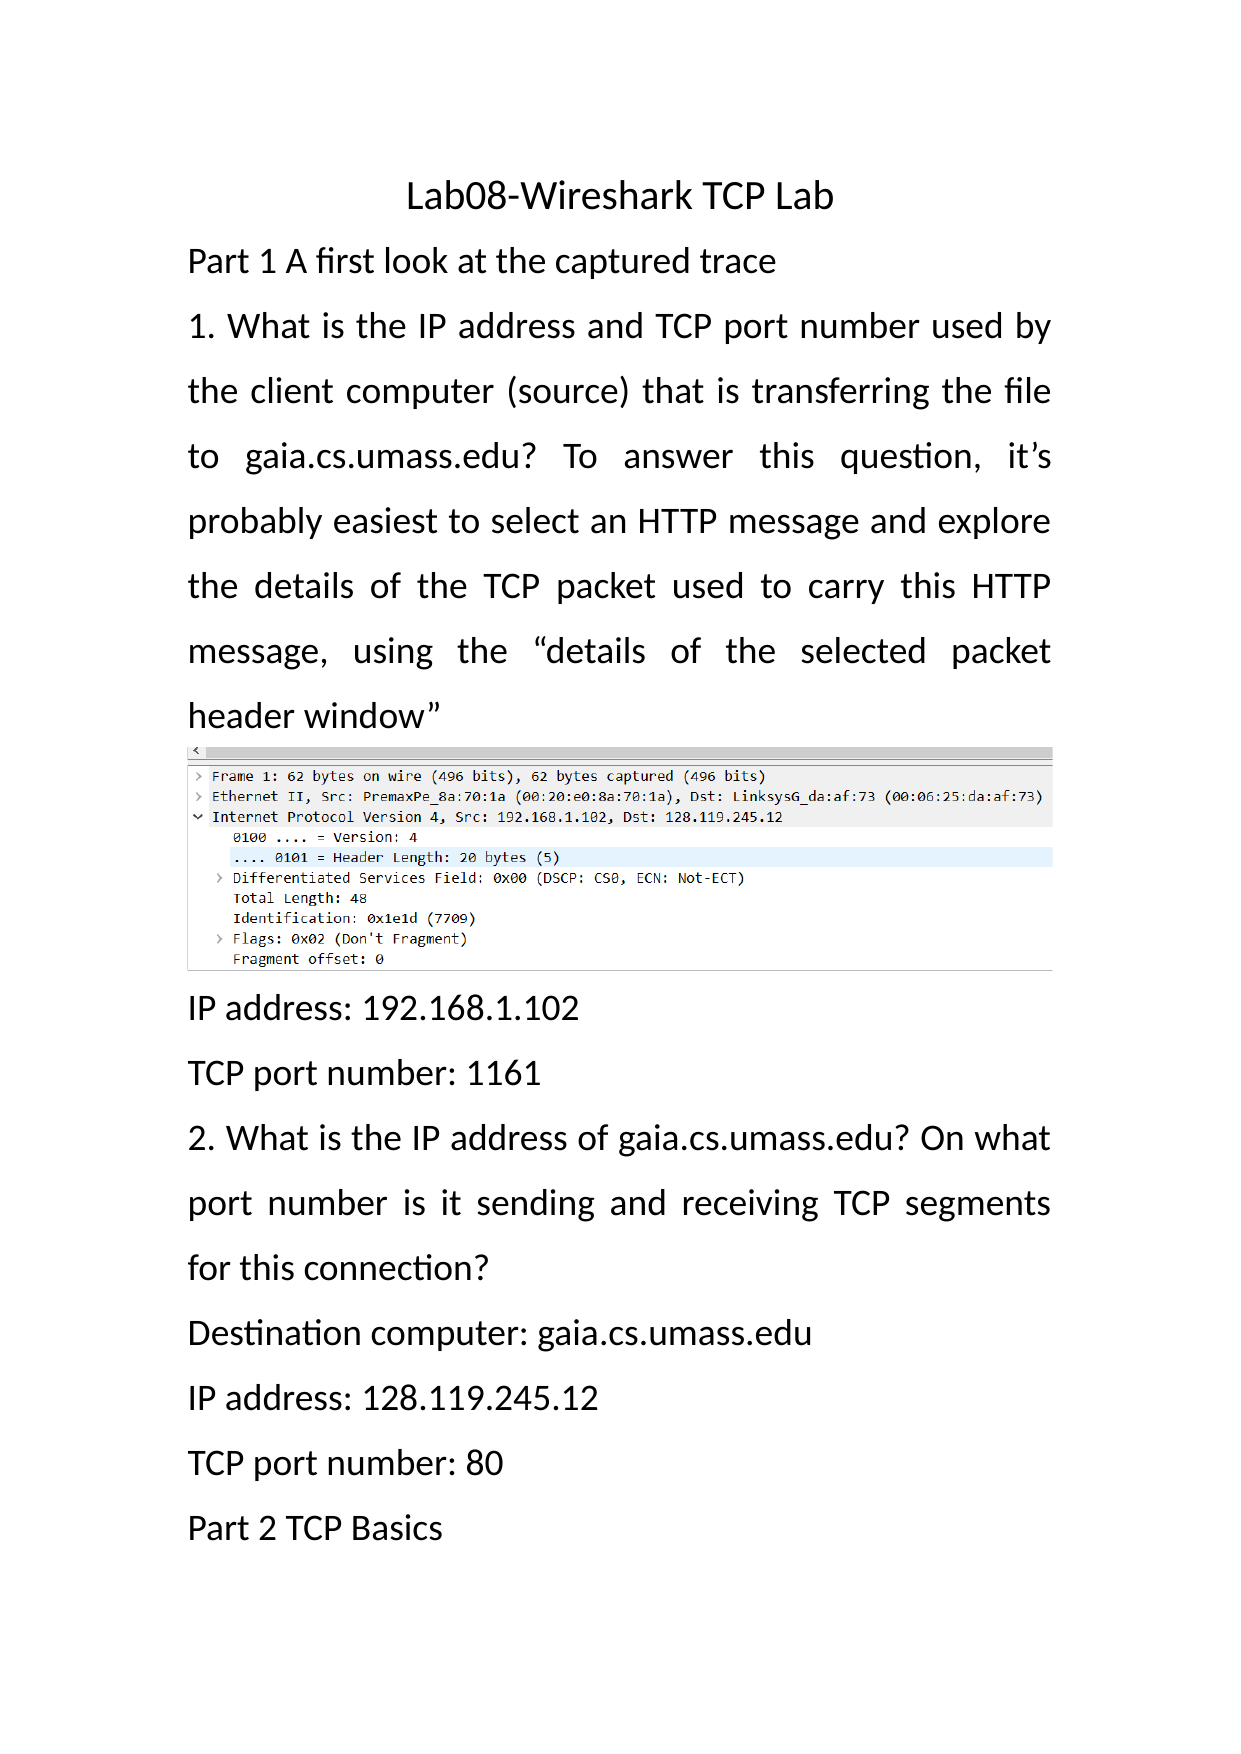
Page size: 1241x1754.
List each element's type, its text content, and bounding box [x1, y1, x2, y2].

text Part 2 TCP Basics [187, 1494, 1053, 1559]
text IP address: 128.119.245.12 [187, 1364, 1053, 1429]
text TCP port number: 1161 [187, 1039, 1053, 1104]
text IP address: 192.168.1.102 [187, 974, 1053, 1039]
picture [187, 747, 1053, 971]
text Part 1 A first look at the captured trace [187, 227, 1053, 292]
text Lab08-Wireshark TCP Lab [187, 162, 1053, 227]
text Destination computer: gaia.cs.umass.edu [187, 1299, 1053, 1364]
text TCP port number: 80 [187, 1429, 1053, 1494]
text 1. What is the IP address and TCP port number used by the client computer (source) that is transferring the file to gaia.cs.umass.edu? To answer this question, it’s probably easiest to select an HTTP message and explore the details of the TCP packet used to carry this HTTP message, using the “details of the selected packet header window” [187, 292, 1053, 747]
text 2. What is the IP address of gaia.cs.umass.edu? On what port number is it sending and receiving TCP segments for this connection? [187, 1104, 1053, 1299]
